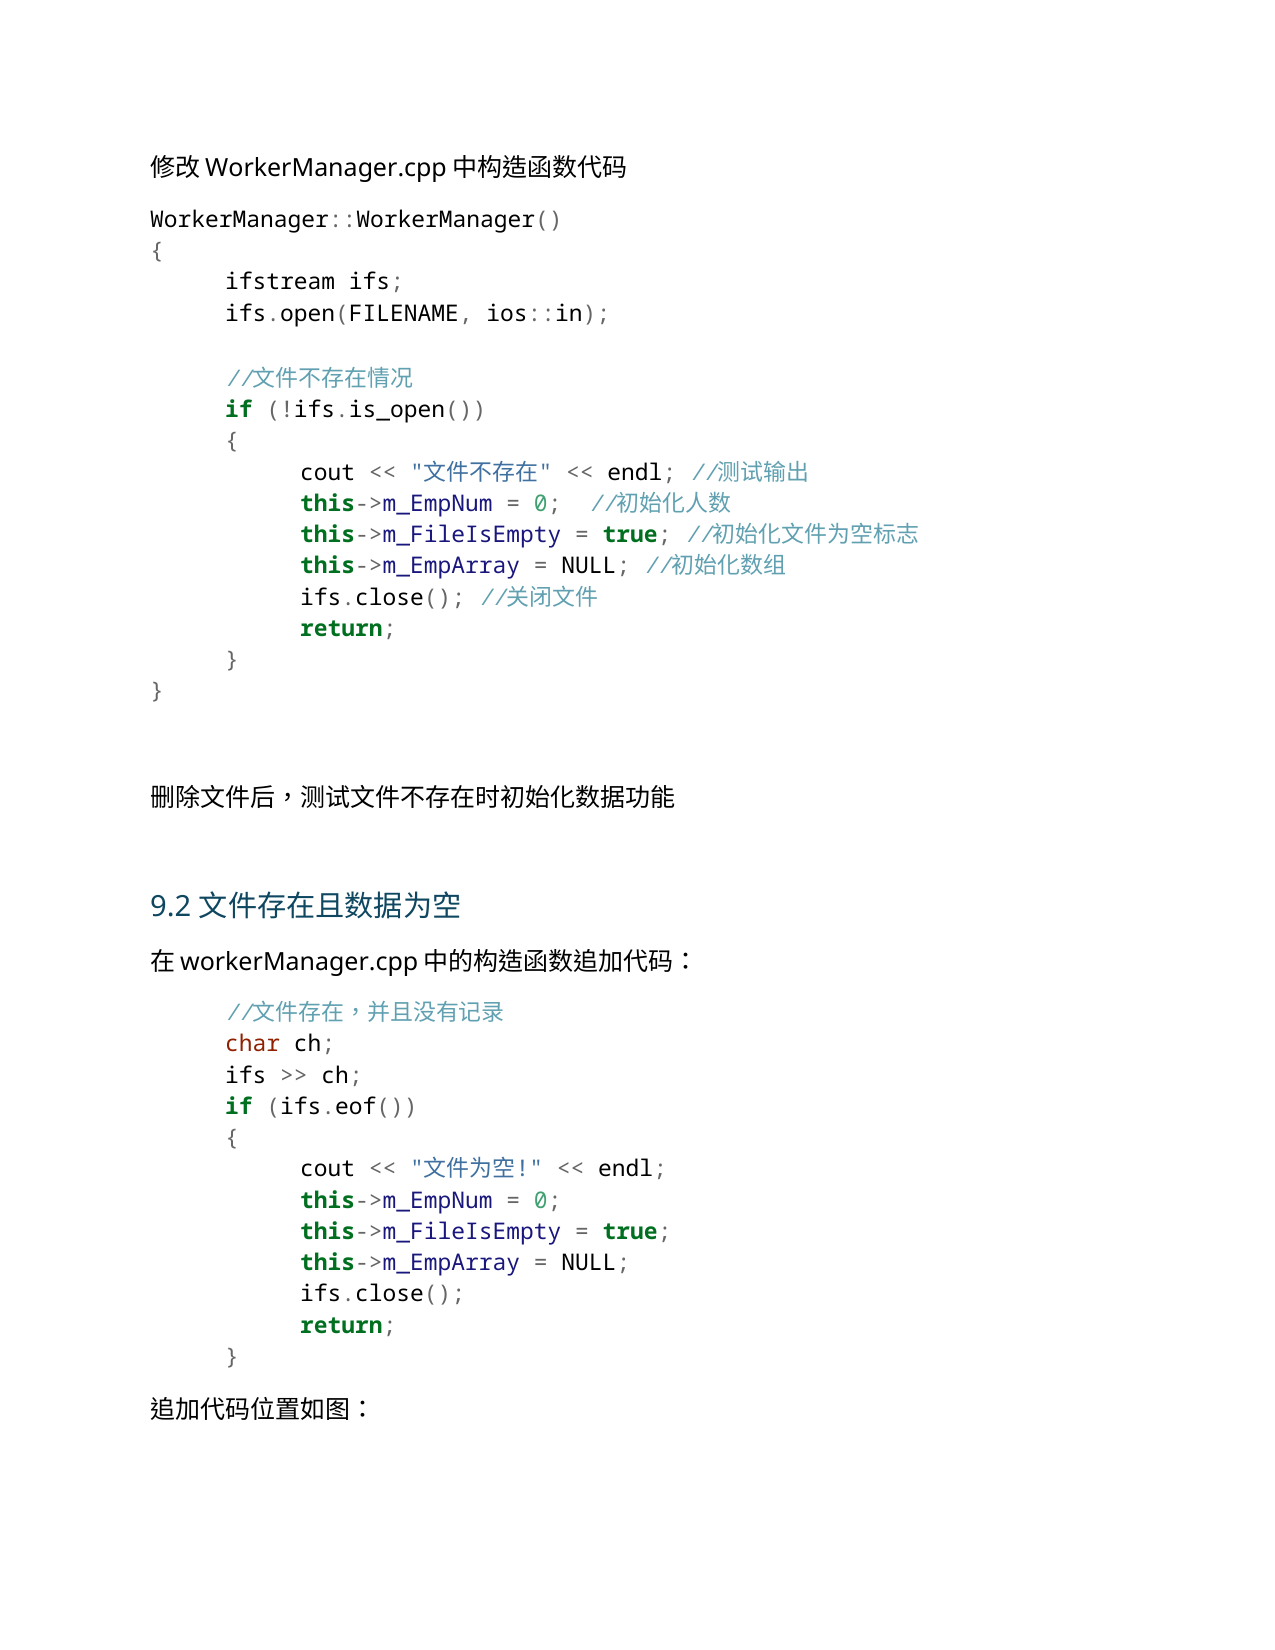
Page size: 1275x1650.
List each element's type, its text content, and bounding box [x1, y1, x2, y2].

text WorkerManager::WorkerManager() { ifstream ifs; ifs.open(FILENAME, ios::in); //文件不存在情况 if (!ifs.is_open()) { cout << "文件不存在" << endl; //测试输出 this->m_EmpNum = 0; //初始化人数 this->m_FileIsEmpty = true; //初始化文件为空标志 this->m_EmpArray = NULL; //初始化数组 ifs.close(); //关闭文件 return; } } [150, 203, 1125, 706]
subtitle 9.2 文件存在且数据为空 [150, 885, 1125, 924]
text 修改WorkerManager.cpp中构造函数代码 [150, 150, 1125, 184]
text 在workerManager.cpp中的构造函数追加代码： [150, 943, 1125, 977]
text //文件存在，并且没有记录 char ch; ifs >> ch; if (ifs.eof()) { cout << "文件为空!" << endl; this->m_EmpNum = 0; this->m_FileIsEmpty = true; this->m_EmpArray = NULL; ifs.close(); return; } [150, 996, 1125, 1371]
text 删除文件后，测试文件不存在时初始化数据功能 [150, 779, 1125, 813]
text 追加代码位置如图： [150, 1392, 1125, 1426]
